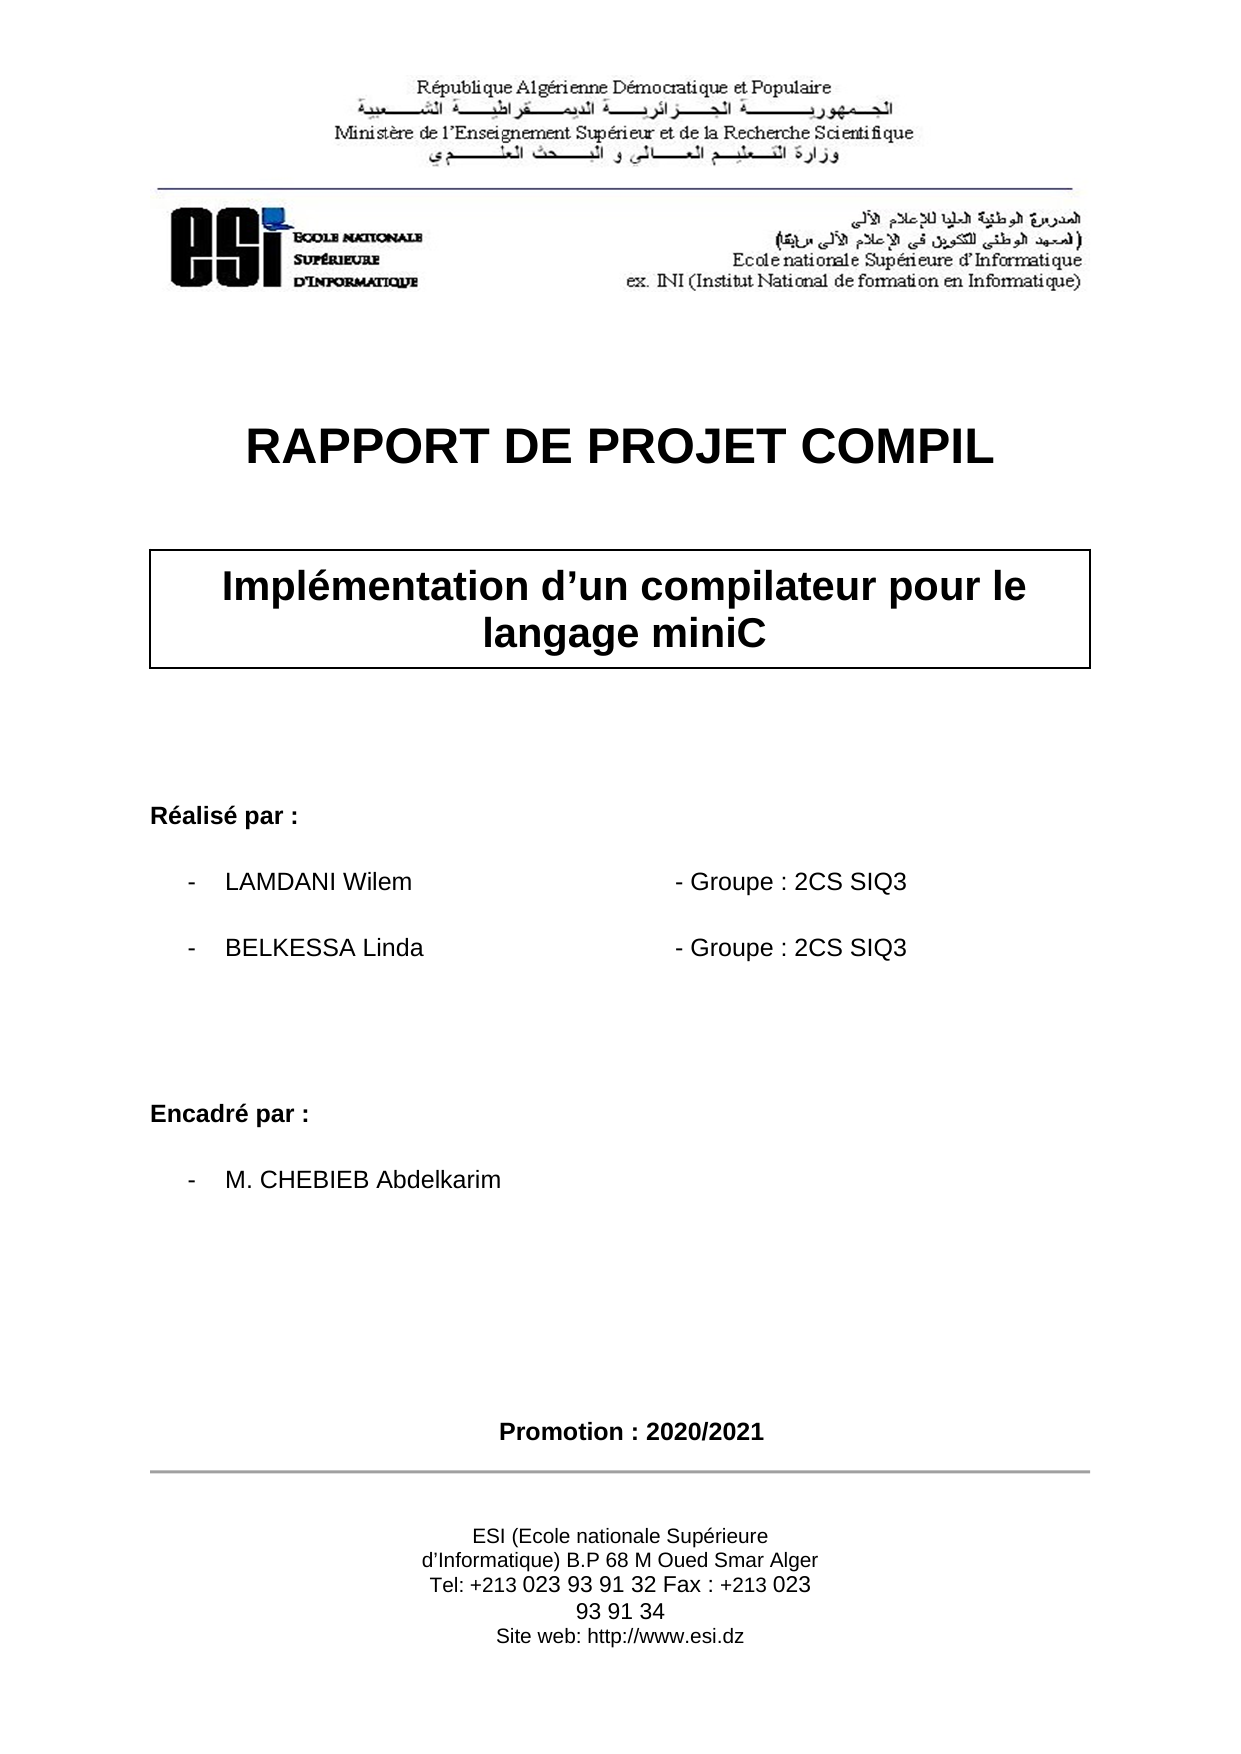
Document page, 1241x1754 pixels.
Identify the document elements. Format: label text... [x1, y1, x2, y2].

text Réalisé par : [150, 801, 1090, 830]
text RAPPORT DE PROJET COMPIL [150, 416, 1090, 474]
list BELKESSA Linda - Groupe : 2CS SIQ3 [187, 933, 1090, 962]
picture [150, 75, 1091, 292]
list M. CHEBIEB Abdelkarim [187, 1164, 1090, 1193]
list LAMDANI Wilem - Groupe : 2CS SIQ3 [187, 867, 1090, 896]
text Encadré par : [150, 1098, 1090, 1127]
table_header Implémentation d’un compilateur pour le langage miniC [151, 551, 1089, 667]
